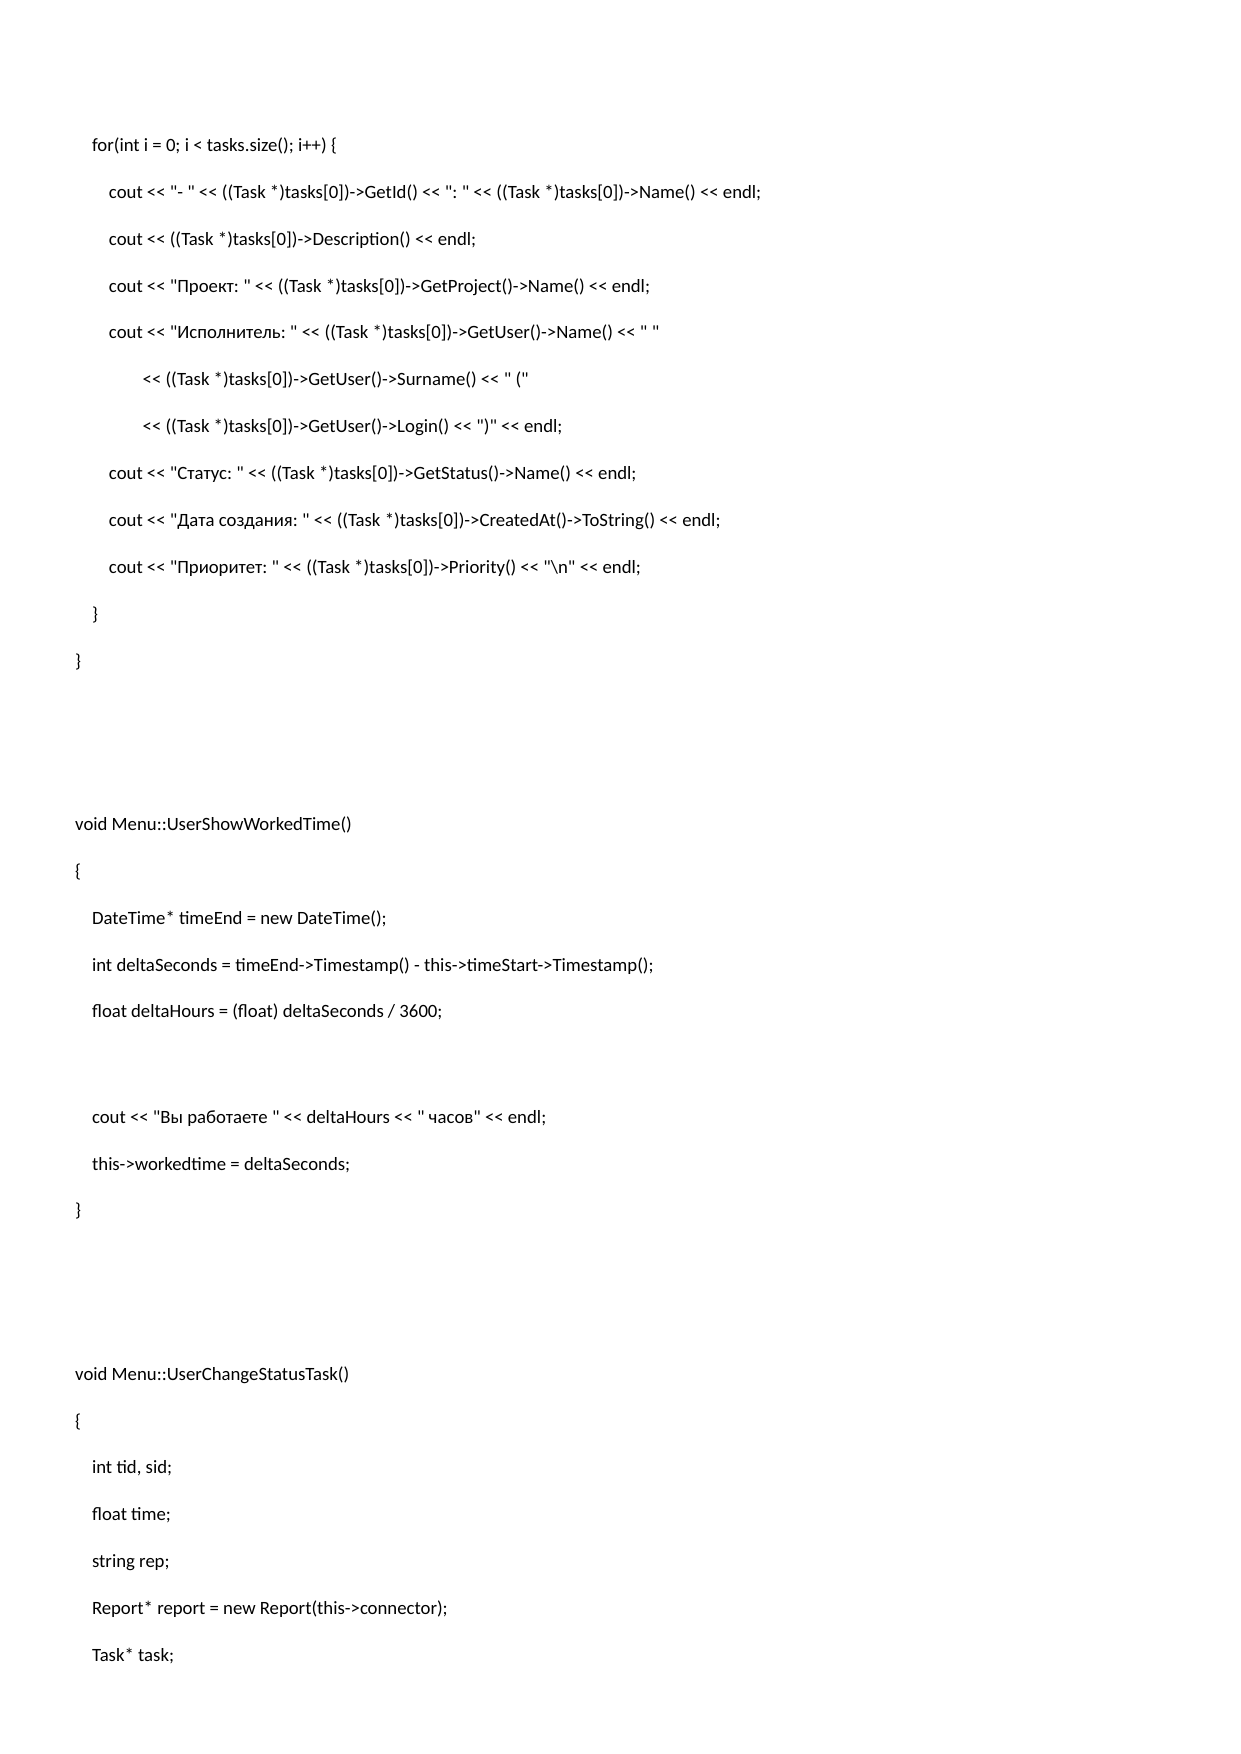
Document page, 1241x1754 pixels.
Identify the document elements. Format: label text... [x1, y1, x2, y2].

text void Menu::UserChangeStatusTask() [75, 1362, 1165, 1385]
text Task* task; [75, 1643, 1165, 1666]
text cout << "Проект: " << ((Task *)tasks[0])->GetProject()->Name() << endl; [75, 274, 1165, 297]
text int deltaSeconds = timeEnd->Timestamp() - this->timeStart->Timestamp(); [75, 953, 1165, 976]
text DateTime* timeEnd = new DateTime(); [75, 906, 1165, 929]
text cout << "Дата создания: " << ((Task *)tasks[0])->CreatedAt()->ToString() << endl; [75, 508, 1165, 531]
text << ((Task *)tasks[0])->GetUser()->Surname() << " (" [75, 368, 1165, 391]
text Report* report = new Report(this->connector); [75, 1596, 1165, 1619]
text cout << "Статус: " << ((Task *)tasks[0])->GetStatus()->Name() << endl; [75, 461, 1165, 484]
text float time; [75, 1502, 1165, 1525]
text void Menu::UserShowWorkedTime() [75, 812, 1165, 835]
text string rep; [75, 1549, 1165, 1572]
text for(int i = 0; i < tasks.size(); i++) { [75, 133, 1165, 156]
text << ((Task *)tasks[0])->GetUser()->Login() << ")" << endl; [75, 414, 1165, 437]
text cout << "Исполнитель: " << ((Task *)tasks[0])->GetUser()->Name() << " " [75, 321, 1165, 344]
text cout << "- " << ((Task *)tasks[0])->GetId() << ": " << ((Task *)tasks[0])->Name() << endl; [75, 180, 1165, 203]
text float deltaHours = (float) deltaSeconds / 3600; [75, 1000, 1165, 1023]
text { [75, 1409, 1165, 1432]
text cout << "Приоритет: " << ((Task *)tasks[0])->Priority() << "\n" << endl; [75, 555, 1165, 578]
text int tid, sid; [75, 1456, 1165, 1478]
text cout << "Вы работаете " << deltaHours << " часов" << endl; [75, 1105, 1165, 1128]
text cout << ((Task *)tasks[0])->Description() << endl; [75, 227, 1165, 250]
text } [75, 602, 1165, 625]
text this->workedtime = deltaSeconds; [75, 1152, 1165, 1174]
text } [75, 649, 1165, 672]
text { [75, 859, 1165, 882]
text } [75, 1198, 1165, 1221]
